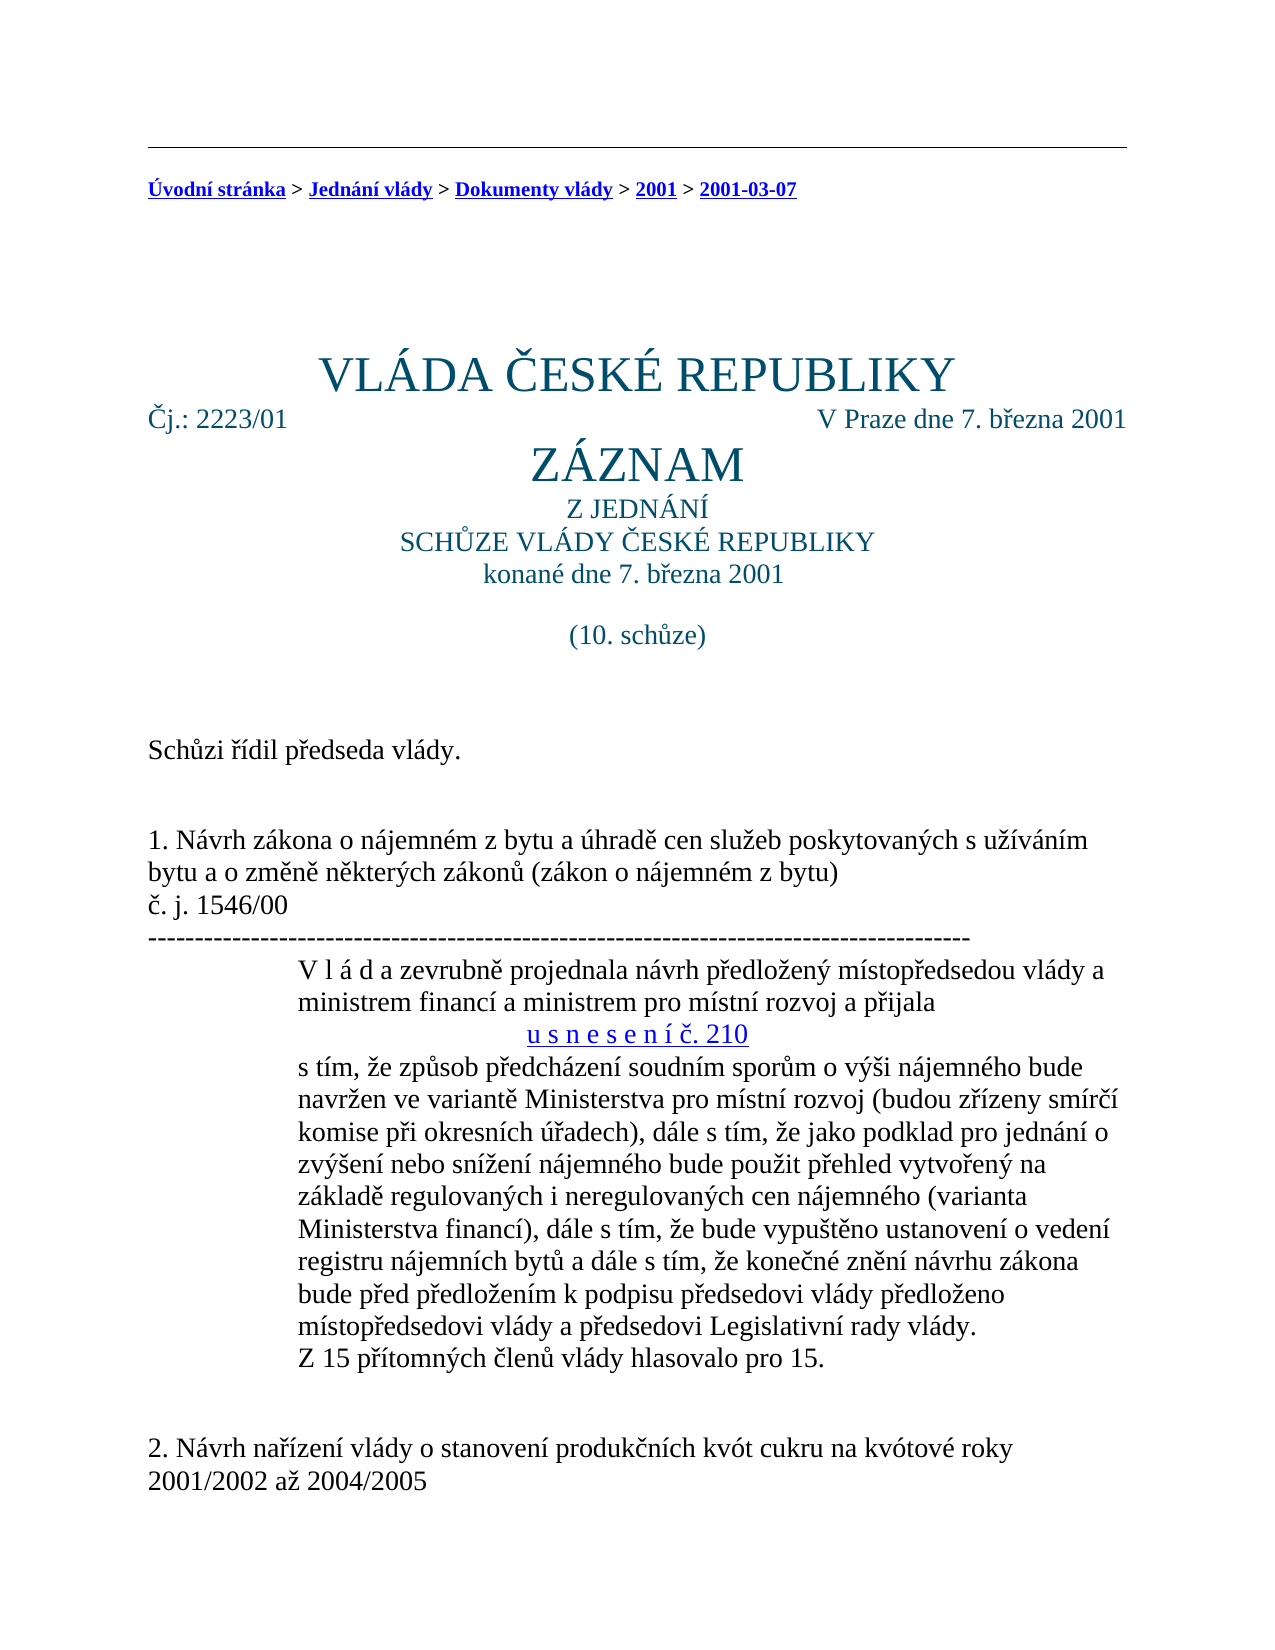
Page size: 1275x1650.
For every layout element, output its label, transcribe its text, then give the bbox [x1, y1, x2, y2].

table_header Čj.: 2223/01 [148, 403, 637, 435]
text Z 15 přítomných členů vlády hlasovalo pro 15. [298, 1341, 1127, 1374]
table_header V Praze dne 7. března 2001 [638, 403, 1127, 435]
text ZÁZNAM Z JEDNÁNÍ SCHŮZE VLÁDY ČESKÉ REPUBLIKY konané dne 7. března 2001 (10. schůze) [148, 435, 1127, 651]
text VLÁDA ČESKÉ REPUBLIKY [148, 316, 1127, 402]
text V l á d a zevrubně projednala návrh předložený místopředsedou vlády a ministrem financí a ministrem pro místní rozvoj a přijala [298, 953, 1127, 1017]
text u s n e s e n í č. 210 [148, 1017, 1127, 1050]
text s tím, že způsob předcházení soudním sporům o výši nájemného bude navržen ve variantě Ministerstva pro místní rozvoj (budou zřízeny smírčí komise při okresních úřadech), dále s tím, že jako podklad pro jednání o zvýšení nebo snížení nájemného bude použit přehled vytvořený na základě regulovaných i neregulovaných cen nájemného (varianta Ministerstva financí), dále s tím, že bude vypuštěno ustanovení o vedení registru nájemních bytů a dále s tím, že konečné znění návrhu zákona bude před předložením k podpisu předsedovi vlády předloženo místopředsedovi vlády a předsedovi Legislativní rady vlády. [298, 1050, 1127, 1341]
text Schůzi řídil předseda vlády. 1. Návrh zákona o nájemném z bytu a úhradě cen služeb poskytovaných s užíváním bytu a o změně některých zákonů (zákon o nájemném z bytu) č. j. 1546/00 ---------------------------------------------------------------------------------------- [148, 676, 1127, 953]
subtitle Úvodní stránka > Jednání vlády > Dokumenty vlády > 2001 > 2001-03-07 [148, 177, 1127, 201]
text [148, 1374, 1127, 1496]
